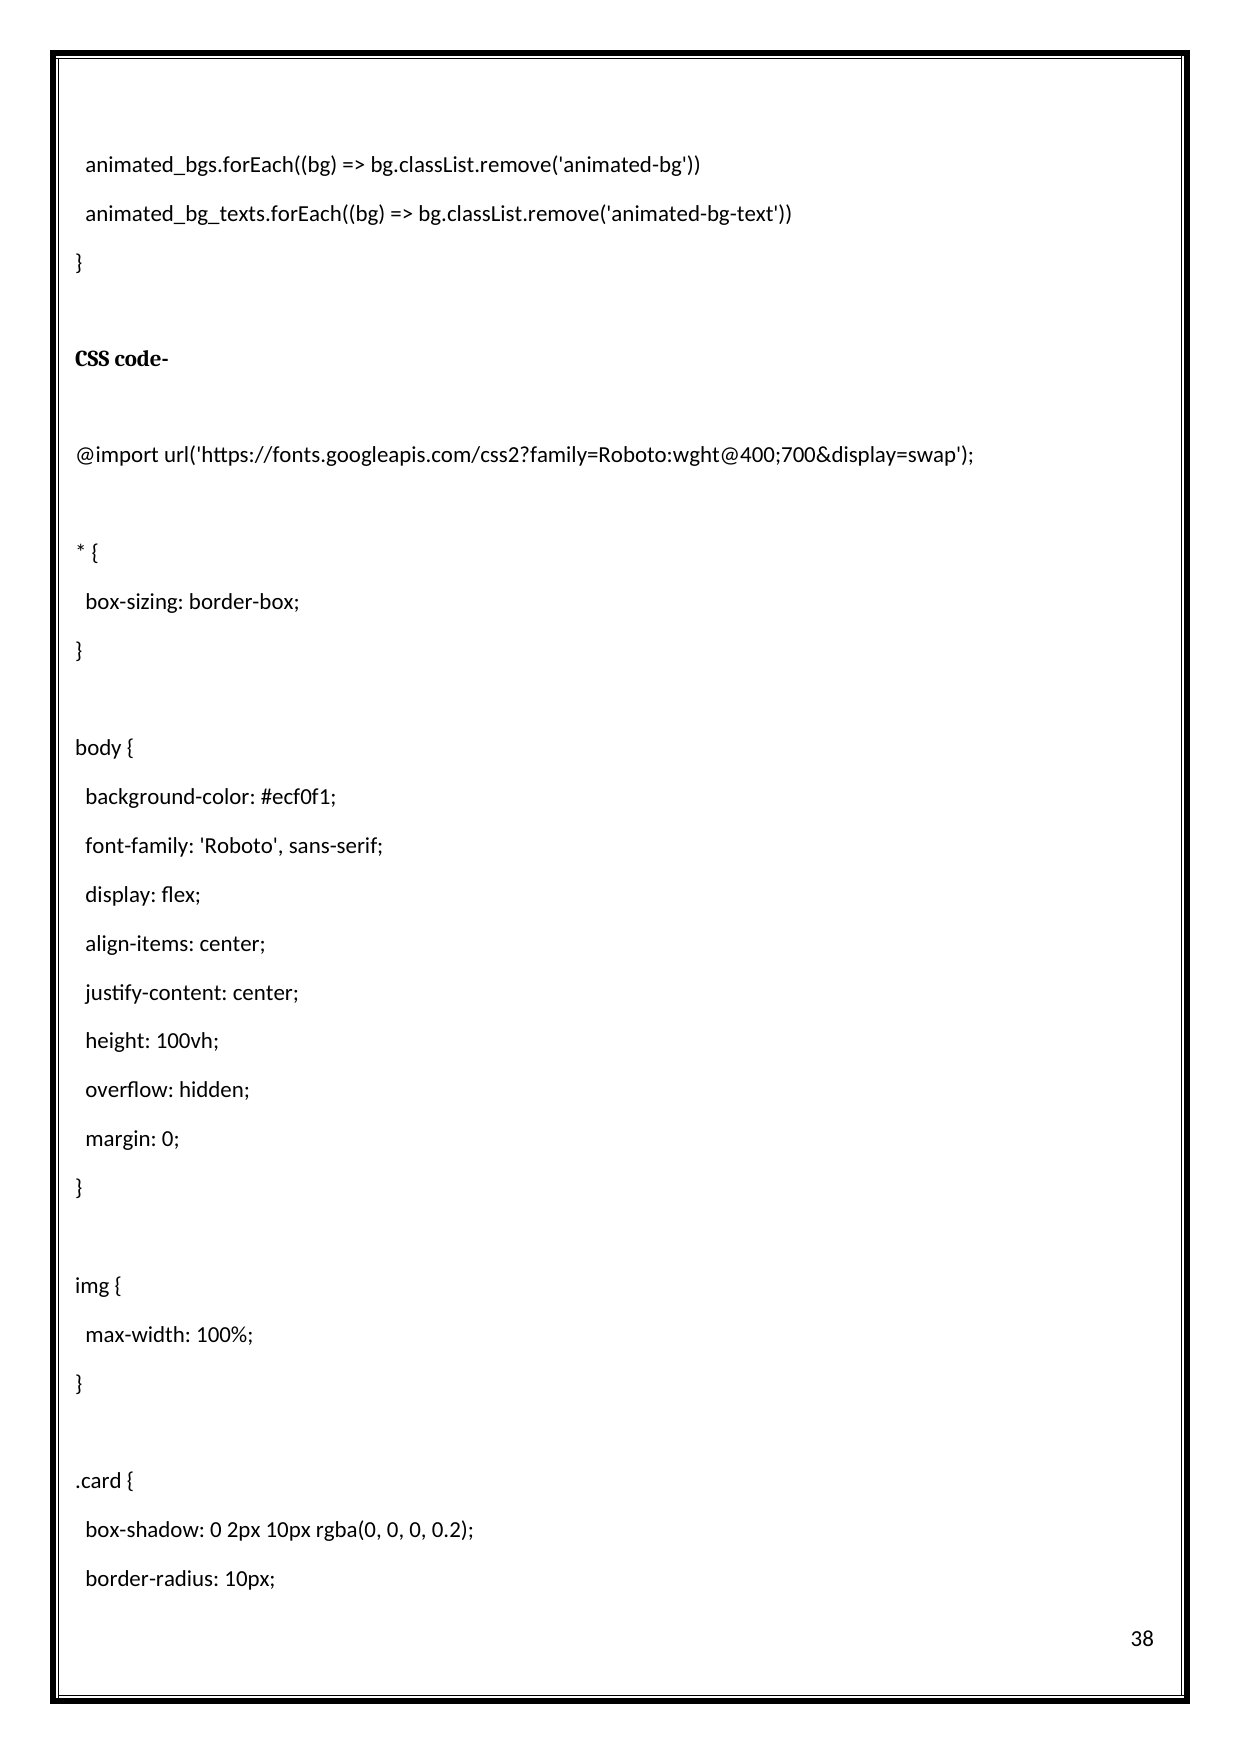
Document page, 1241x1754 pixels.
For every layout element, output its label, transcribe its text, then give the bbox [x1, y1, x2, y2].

text background-color: #ecf0f1; [75, 782, 1165, 810]
text } [75, 1369, 1165, 1397]
text } [75, 636, 1165, 664]
text @import url('https://fonts.googleapis.com/css2?family=Roboto:wght@400;700&display=swap'); [75, 440, 1165, 468]
text img { [75, 1271, 1165, 1299]
text align-items: center; [75, 929, 1165, 957]
text overflow: hidden; [75, 1076, 1165, 1103]
text border-radius: 10px; [75, 1564, 1165, 1592]
text font-family: 'Roboto', sans-serif; [75, 831, 1165, 859]
text * { [75, 538, 1165, 566]
text box-sizing: border-box; [75, 587, 1165, 615]
text justify-content: center; [75, 978, 1165, 1006]
text height: 100vh; [75, 1027, 1165, 1055]
text } [75, 1173, 1165, 1201]
text box-shadow: 0 2px 10px rgba(0, 0, 0, 0.2); [75, 1515, 1165, 1543]
text animated_bg_texts.forEach((bg) => bg.classList.remove('animated-bg-text')) [75, 199, 1165, 227]
text animated_bgs.forEach((bg) => bg.classList.remove('animated-bg')) [75, 151, 1165, 179]
text } [75, 248, 1165, 276]
text .card { [75, 1466, 1165, 1494]
text max-width: 100%; [75, 1320, 1165, 1348]
text display: flex; [75, 880, 1165, 908]
text CSS code- [75, 346, 1165, 372]
text body { [75, 733, 1165, 762]
text margin: 0; [75, 1124, 1165, 1152]
